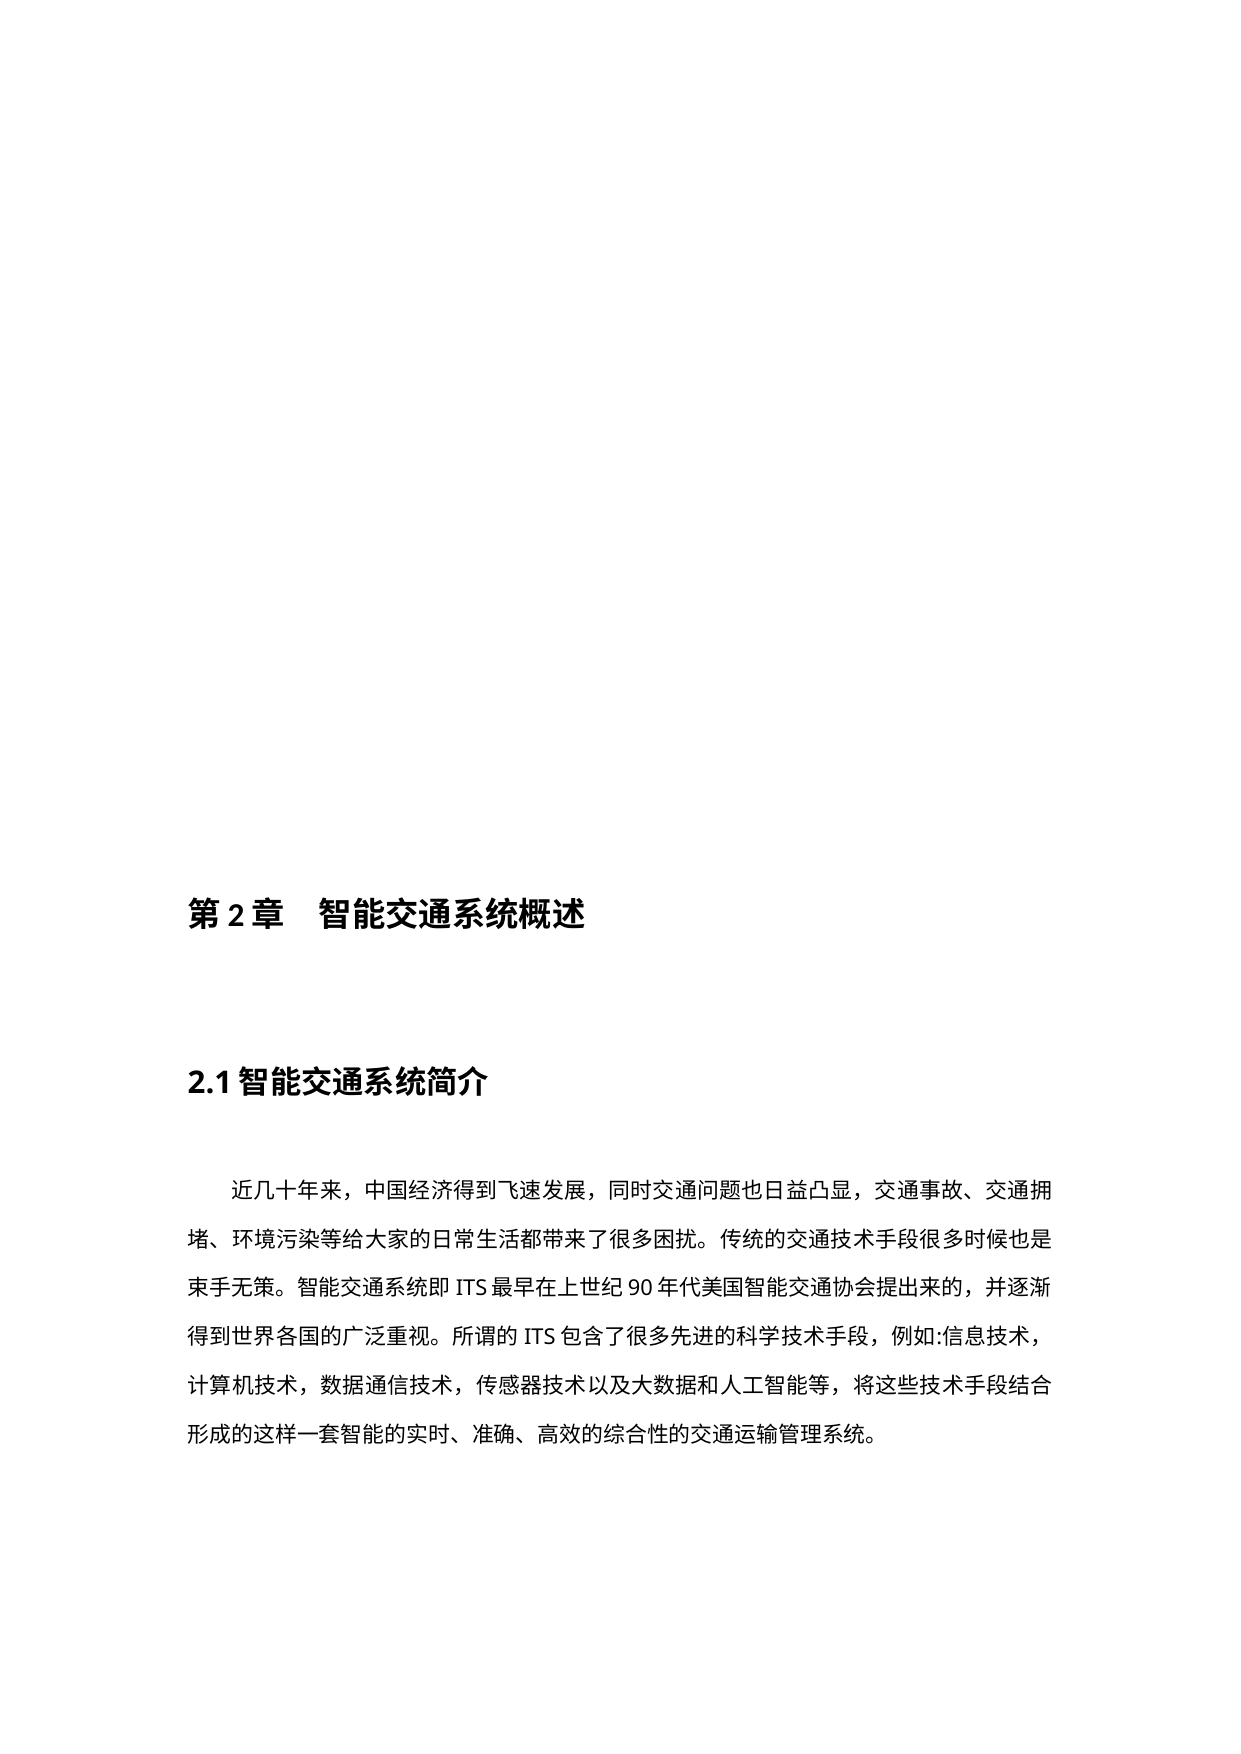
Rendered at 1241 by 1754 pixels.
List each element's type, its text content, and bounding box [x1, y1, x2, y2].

subtitle 第2章 智能交通系统概述 [187, 880, 1053, 945]
subtitle 2.1智能交通系统简介 [187, 1047, 1053, 1112]
text 近几十年来，中国经济得到飞速发展，同时交通问题也日益凸显，交通事故、交通拥堵、环境污染等给大家的日常生活都带来了很多困扰。传统的交通技术手段很多时候也是束手无策。智能交通系统即ITS最早在上世纪90年代美国智能交通协会提出来的，并逐渐得到世界各国的广泛重视。所谓的ITS包含了很多先进的科学技术手段，例如:信息技术，计算机技术，数据通信技术，传感器技术以及大数据和人工智能等，将这些技术手段结合形成的这样一套智能的实时、准确、高效的综合性的交通运输管理系统。 [187, 1172, 1053, 1449]
